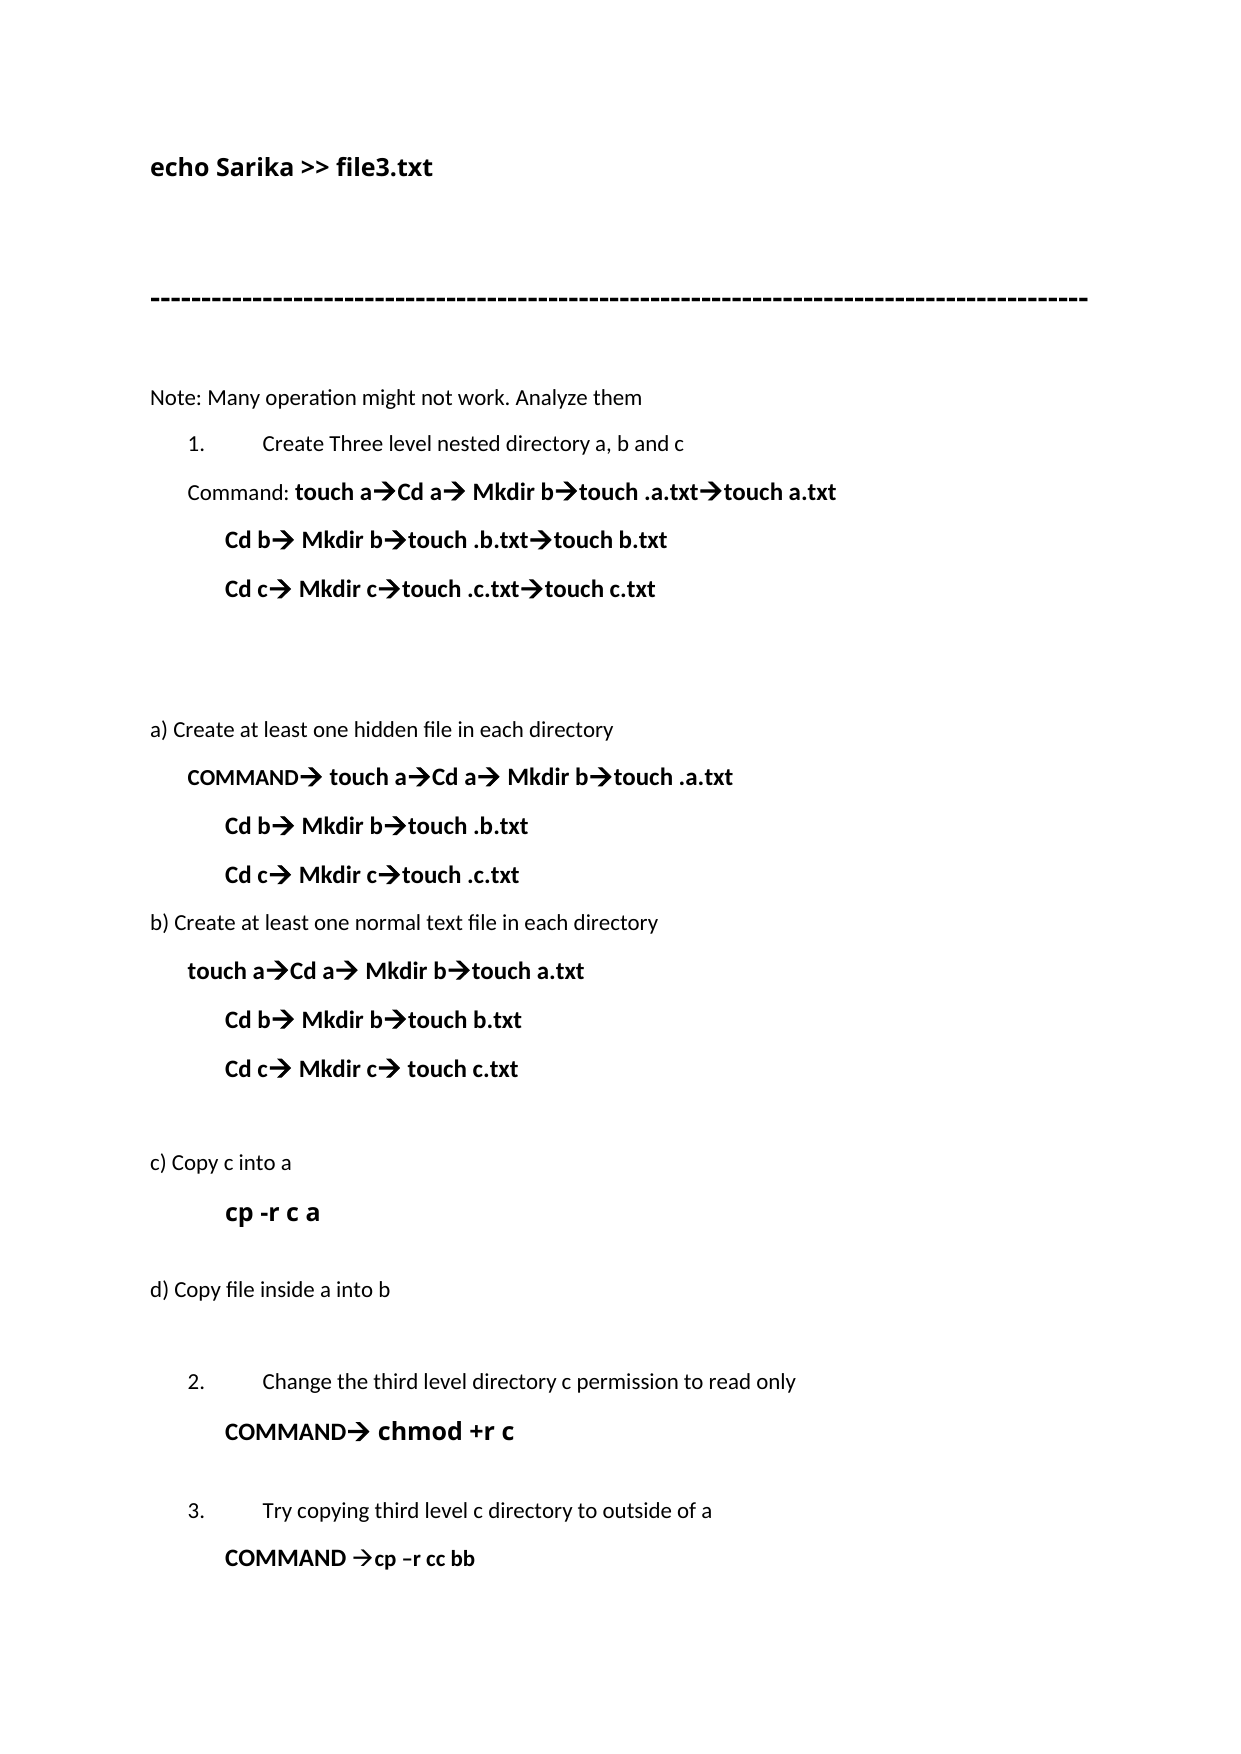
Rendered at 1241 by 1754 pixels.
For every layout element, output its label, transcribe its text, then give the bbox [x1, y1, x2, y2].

text -------------------------------------------------------------------------------------------- [150, 277, 1090, 317]
text Note: Many operation might not work. Analyze them [150, 383, 1090, 411]
list Change the third level directory c permission to read only [187, 1367, 1090, 1396]
text Cd c Mkdir ctouch .c.txt [187, 859, 1090, 890]
text c) Copy c into a [150, 1148, 1090, 1176]
text COMMAND cp –r cc bb [187, 1543, 1090, 1573]
list Create Three level nested directory a, b and c [187, 429, 1090, 457]
text touch aCd a Mkdir btouch a.txt [187, 955, 1090, 985]
text Cd c Mkdir c touch c.txt [187, 1053, 1090, 1083]
text echo Sarika >> file3.txt [150, 150, 1090, 184]
list Try copying third level c directory to outside of a [187, 1496, 1090, 1524]
text d) Copy file inside a into b [150, 1275, 1090, 1303]
text COMMAND chmod +r c [150, 1414, 1090, 1448]
text Command: touch aCd a Mkdir btouch .a.txttouch a.txt [187, 476, 1090, 506]
text a) Create at least one hidden file in each directory [150, 715, 1090, 743]
text b) Create at least one normal text file in each directory [150, 908, 1090, 936]
text Cd c Mkdir ctouch .c.txttouch c.txt [187, 573, 1090, 604]
text Cd b Mkdir btouch .b.txttouch b.txt [187, 524, 1090, 555]
text Cd b Mkdir btouch .b.txt [187, 811, 1090, 841]
text COMMAND touch aCd a Mkdir btouch .a.txt [187, 762, 1090, 792]
text Cd b Mkdir btouch b.txt [187, 1004, 1090, 1034]
text cp -r c a [150, 1194, 1090, 1228]
